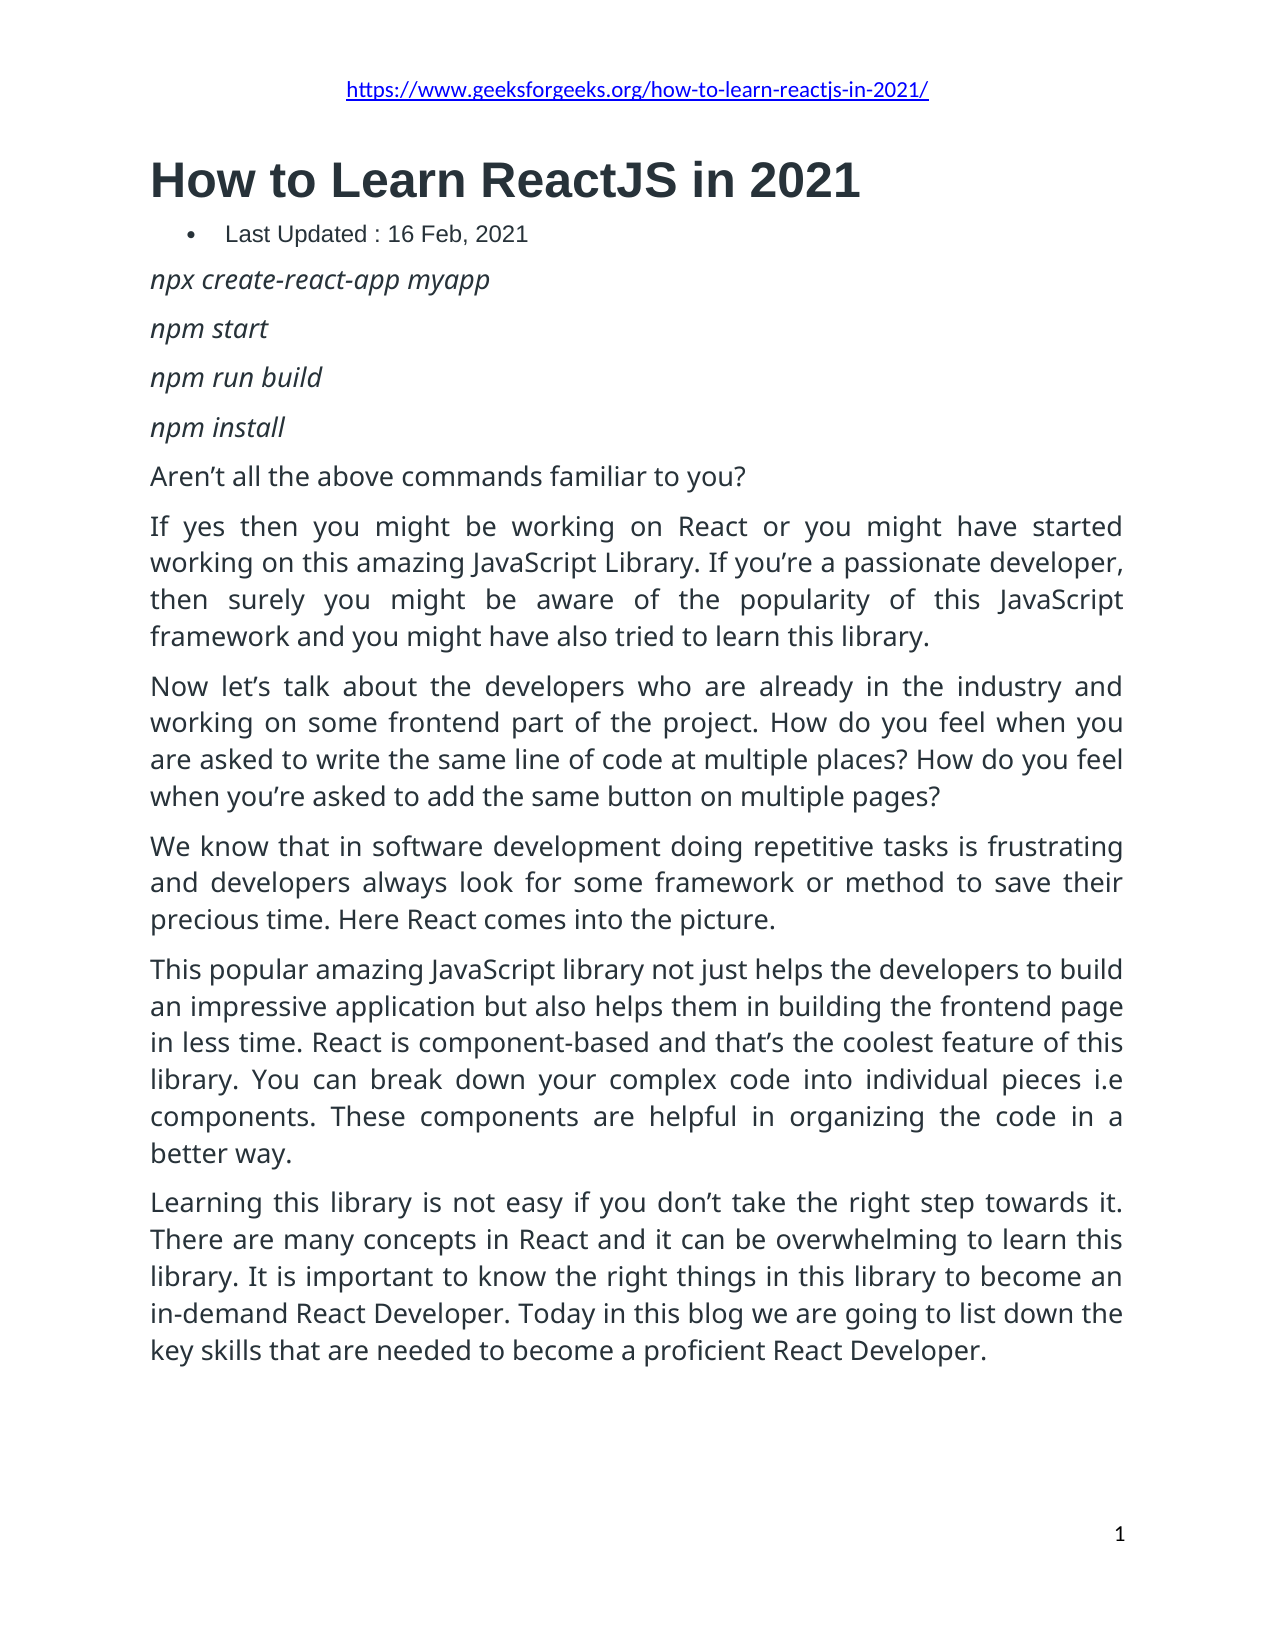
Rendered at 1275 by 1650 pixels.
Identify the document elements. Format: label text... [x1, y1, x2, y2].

list Last Updated : 16 Feb, 2021 [187, 220, 1125, 248]
text npm install [150, 408, 1125, 445]
text How to Learn ReactJS in 2021 [150, 150, 1125, 207]
text npm run build [150, 359, 1125, 396]
text Aren’t all the above commands familiar to you? [150, 458, 1125, 494]
text Now let’s talk about the developers who are already in the industry and working on some frontend part of the project. How do you feel when you are asked to write the same line of code at multiple places? How do you feel when you’re asked to add the same button on multiple pages? [150, 667, 1125, 814]
text We know that in software development doing repetitive tasks is frustrating and developers always look for some framework or method to save their precious time. Here React comes into the picture. [150, 827, 1125, 938]
text If yes then you might be working on React or you might have started working on this amazing JavaScript Library. If you’re a passionate developer, then surely you might be aware of the popularity of this JavaScript framework and you might have also tried to learn this library. [150, 507, 1125, 654]
text npx create-react-app myapp [150, 260, 1125, 297]
text This popular amazing JavaScript library not just helps the developers to build an impressive application but also helps them in building the frontend page in less time. React is component-based and that’s the coolest feature of this library. You can break down your complex code into individual pieces i.e components. These components are helpful in organizing the code in a better way. [150, 950, 1125, 1171]
text npm start [150, 309, 1125, 346]
text Learning this library is not easy if you don’t take the right step towards it. There are many concepts in React and it can be overwhelming to learn this library. It is important to know the right things in this library to become an in-demand React Developer. Today in this blog we are going to list down the key skills that are needed to become a proficient React Developer. [150, 1184, 1125, 1368]
